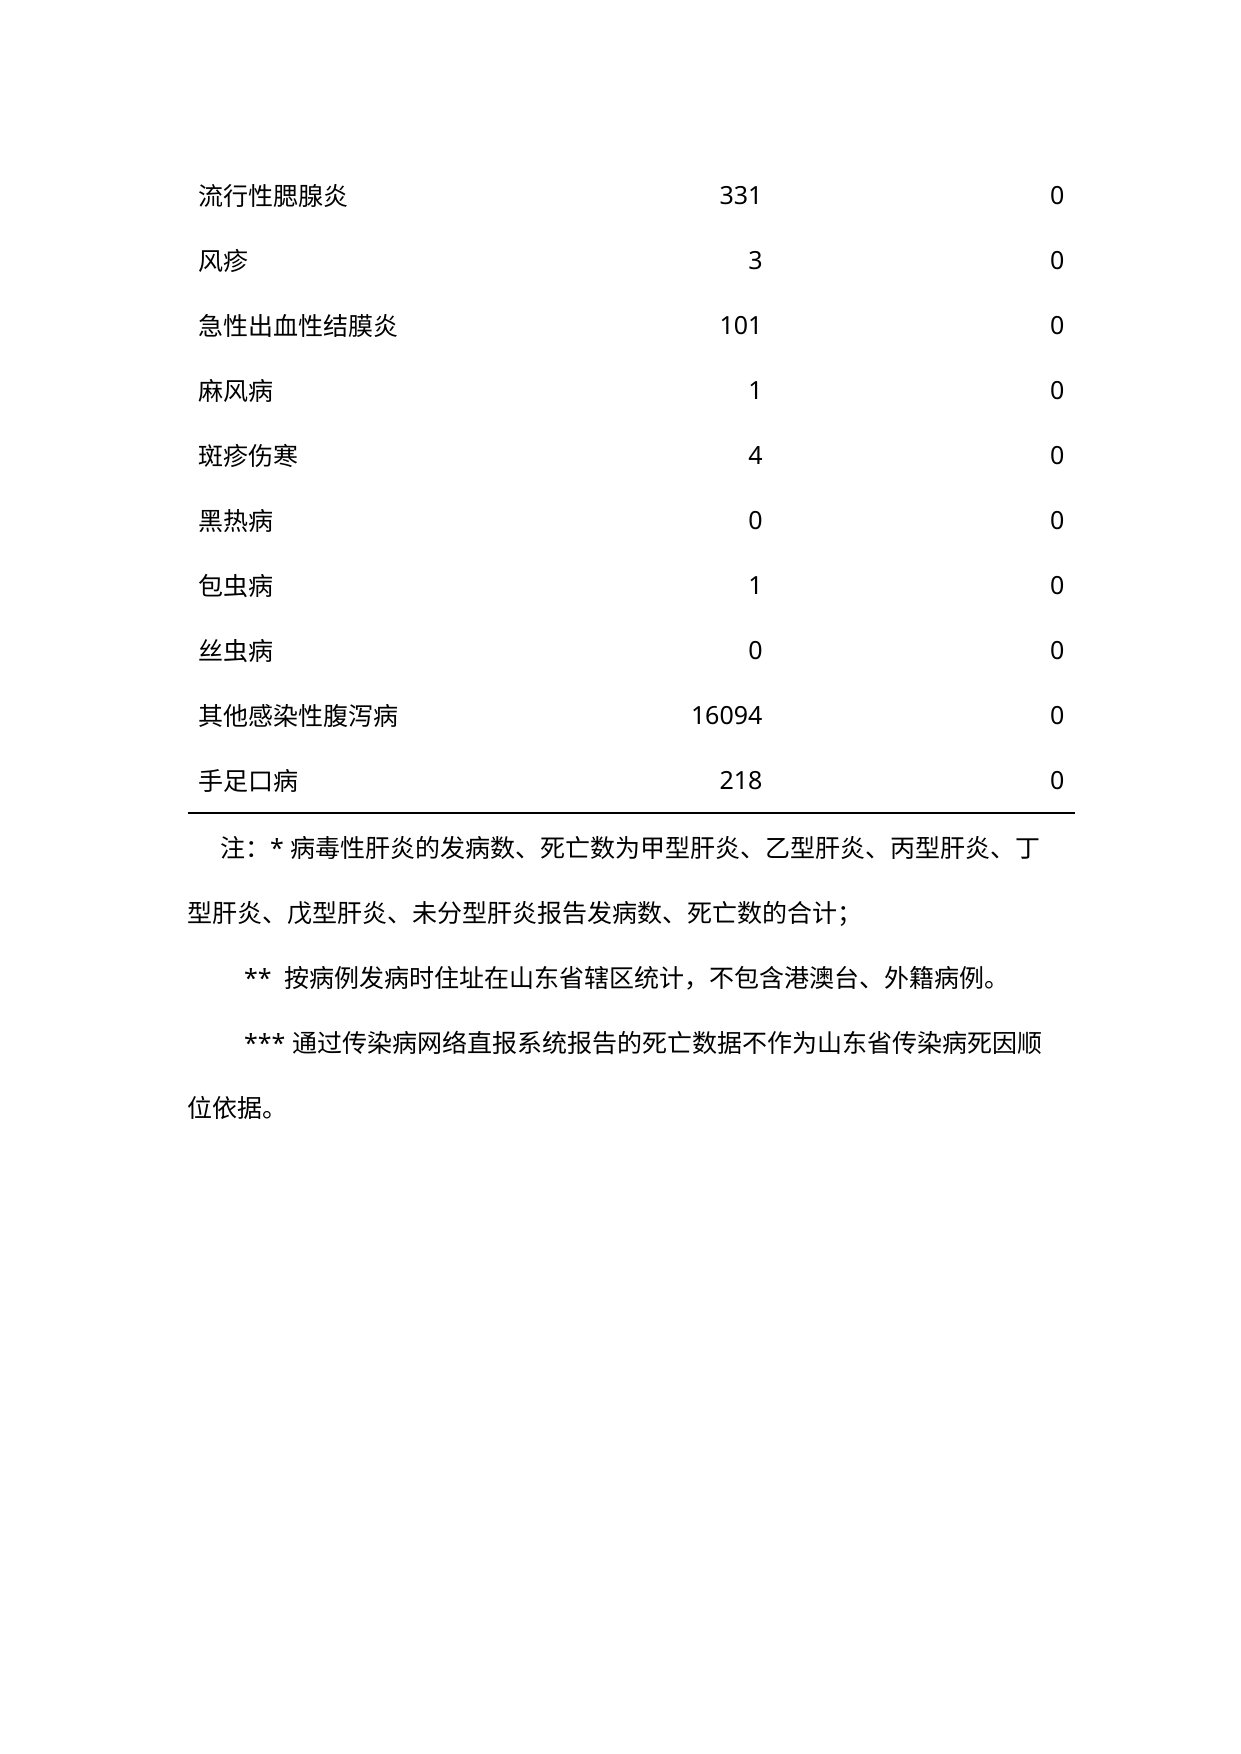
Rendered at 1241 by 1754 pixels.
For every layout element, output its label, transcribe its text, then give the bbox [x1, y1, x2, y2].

subtitle ** 按病例发病时住址在山东省辖区统计，不包含港澳台、外籍病例。 [187, 944, 1053, 1009]
table_cell 0 [774, 682, 1075, 747]
table_cell 0 [774, 292, 1075, 357]
table_cell 3 [535, 227, 773, 292]
table_cell 0 [774, 227, 1075, 292]
table_cell 丝虫病 [188, 617, 535, 682]
table_cell 0 [774, 552, 1075, 617]
table_cell 急性出血性结膜炎 [188, 292, 535, 357]
text 注：* 病毒性肝炎的发病数、死亡数为甲型肝炎、乙型肝炎、丙型肝炎、丁型肝炎、戊型肝炎、未分型肝炎报告发病数、死亡数的合计； [187, 814, 1053, 944]
table_cell 0 [774, 422, 1075, 487]
table_cell 101 [535, 292, 773, 357]
table_cell 16094 [535, 682, 773, 747]
table_cell 流行性腮腺炎 [188, 162, 535, 227]
table_cell 0 [774, 747, 1075, 812]
table_cell 1 [535, 552, 773, 617]
table_cell 手足口病 [188, 747, 535, 812]
table_cell 0 [774, 487, 1075, 552]
table_cell 0 [774, 357, 1075, 422]
table_cell 331 [535, 162, 773, 227]
table_cell 4 [535, 422, 773, 487]
table_cell 包虫病 [188, 552, 535, 617]
table_cell 黑热病 [188, 487, 535, 552]
table_cell 0 [774, 617, 1075, 682]
table_cell 218 [535, 747, 773, 812]
table_cell 其他感染性腹泻病 [188, 682, 535, 747]
table_cell 0 [774, 162, 1075, 227]
table_cell 0 [535, 487, 773, 552]
table_cell 麻风病 [188, 357, 535, 422]
table_cell 0 [535, 617, 773, 682]
table_cell 风疹 [188, 227, 535, 292]
table_cell 1 [535, 357, 773, 422]
subtitle *** 通过传染病网络直报系统报告的死亡数据不作为山东省传染病死因顺位依据。 [187, 1009, 1053, 1139]
table_cell 斑疹伤寒 [188, 422, 535, 487]
